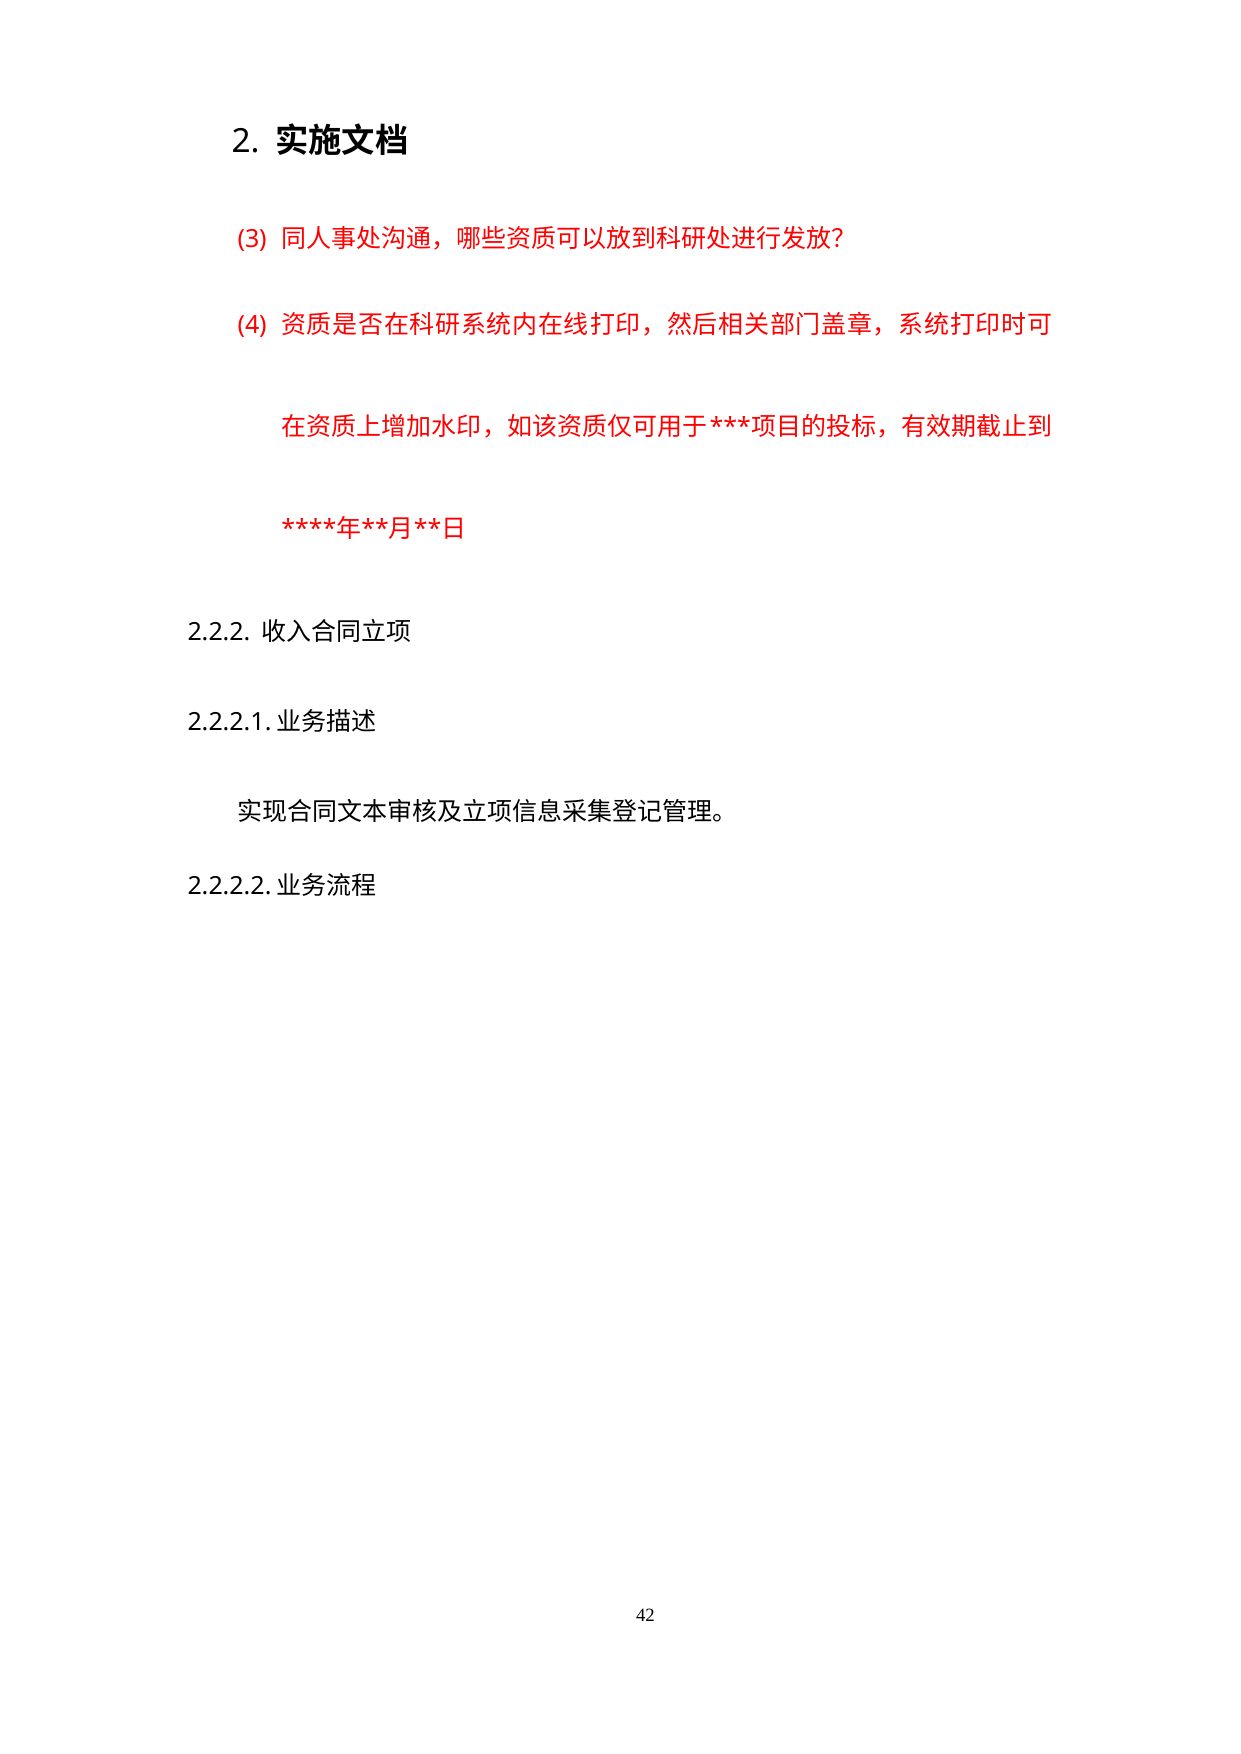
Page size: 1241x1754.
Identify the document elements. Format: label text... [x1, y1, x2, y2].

list 收入合同立项 [187, 595, 1053, 663]
list 资质是否在科研系统内在线打印，然后相关部门盖章，系统打印时可在资质上增加水印，如该资质仅可用于***项目的投标，有效期截止到****年**月**日 [237, 288, 1053, 560]
list 实现合同文本审核及立项信息采集登记管理。 [187, 776, 1053, 844]
list 同人事处沟通，哪些资质可以放到科研处进行发放？ [237, 202, 1053, 270]
list 业务流程 [187, 849, 1053, 917]
list 业务描述 [187, 686, 1053, 753]
